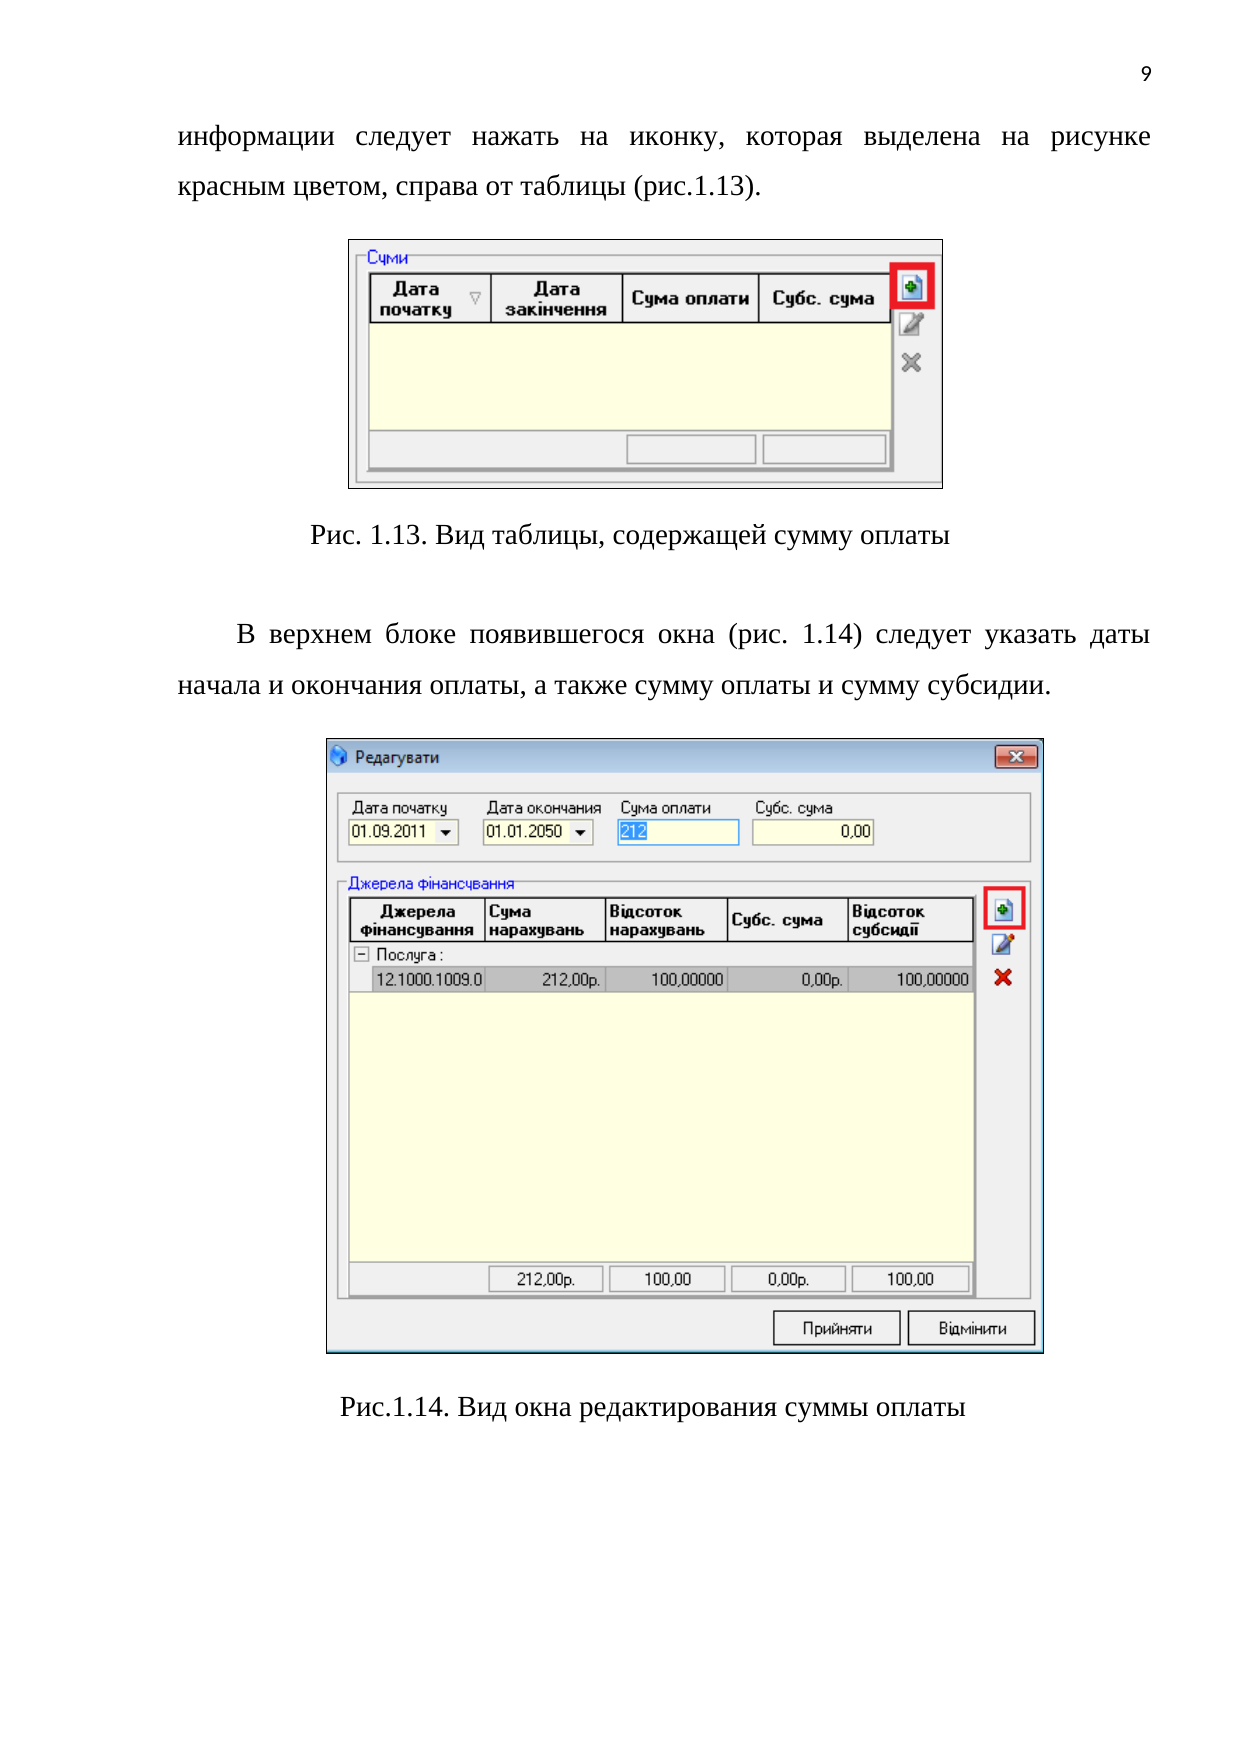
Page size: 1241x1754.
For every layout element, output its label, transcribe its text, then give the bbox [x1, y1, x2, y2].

text В верхнем блоке появившегося окна (рис. 1.14) следует указать даты начала и окончания оплаты, а также сумму оплаты и сумму субсидии. [177, 617, 1152, 701]
picture [327, 739, 1043, 1353]
picture [349, 240, 942, 488]
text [177, 118, 1152, 202]
